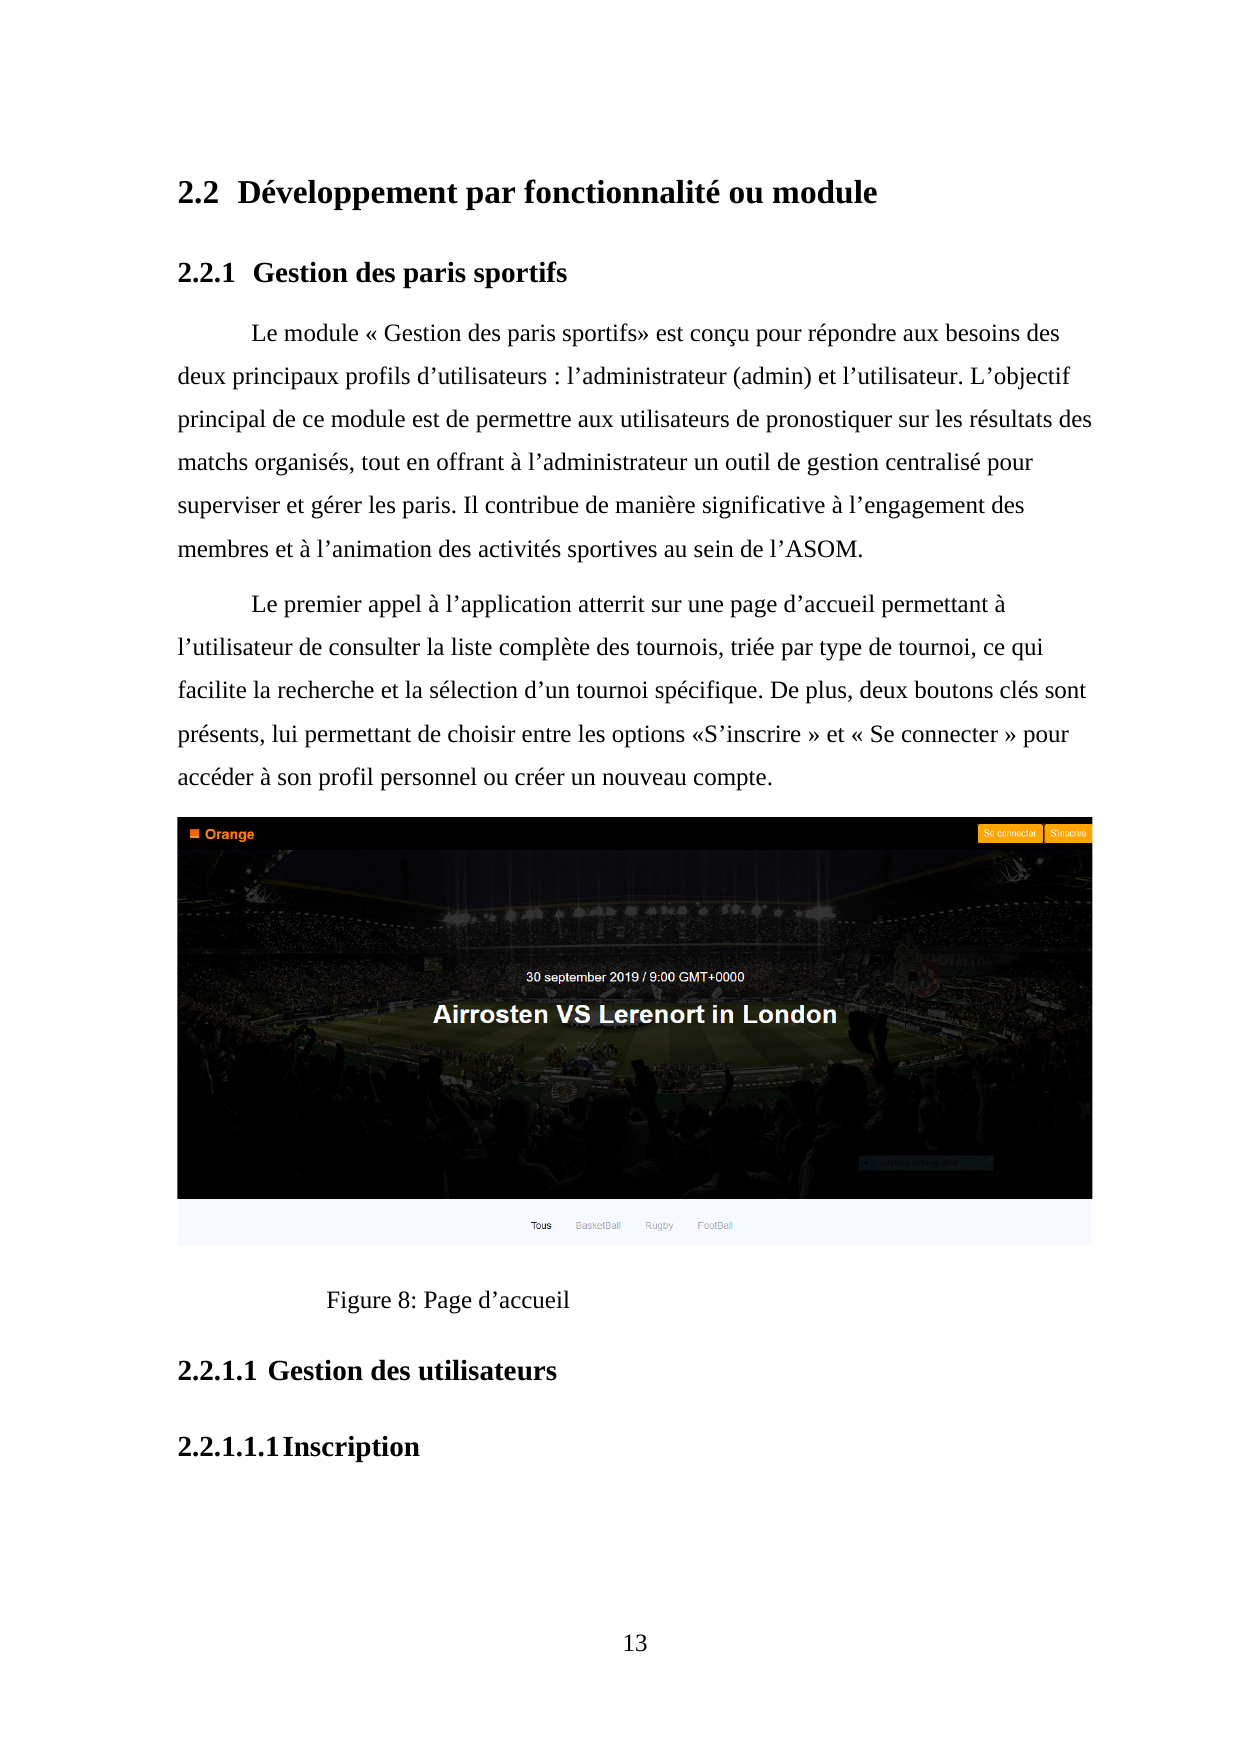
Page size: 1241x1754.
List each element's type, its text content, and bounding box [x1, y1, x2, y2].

picture [177, 817, 1093, 1245]
subtitle Développement par fonctionnalité ou module [177, 173, 1092, 211]
subtitle Gestion des paris sportifs [177, 255, 1092, 289]
subtitle Inscription [177, 1429, 1092, 1462]
text Le premier appel à l’application atterrit sur une page d’accueil permettant à l’utilisateur de consulter la liste complète des tournois, triée par type de tournoi, ce qui facilite la recherche et la sélection d’un tournoi spécifique. De plus, deux boutons clés sont présents, lui permettant de choisir entre les options «S’inscrire » et « Se connecter » pour accéder à son profil personnel ou créer un nouveau compte. [177, 589, 1092, 791]
text Le module « Gestion des paris sportifs» est conçu pour répondre aux besoins des deux principaux profils d’utilisateurs : l’administrateur (admin) et l’utilisateur. L’objectif principal de ce module est de permettre aux utilisateurs de pronostiquer sur les résultats des matchs organisés, tout en offrant à l’administrateur un outil de gestion centralisé pour superviser et gérer les paris. Il contribue de manière significative à l’engagement des membres et à l’animation des activités sportives au sein de l’ASOM. [177, 318, 1092, 562]
text Figure 8: Page d’accueil [326, 1245, 1092, 1314]
subtitle Gestion des utilisateurs [177, 1353, 1092, 1387]
